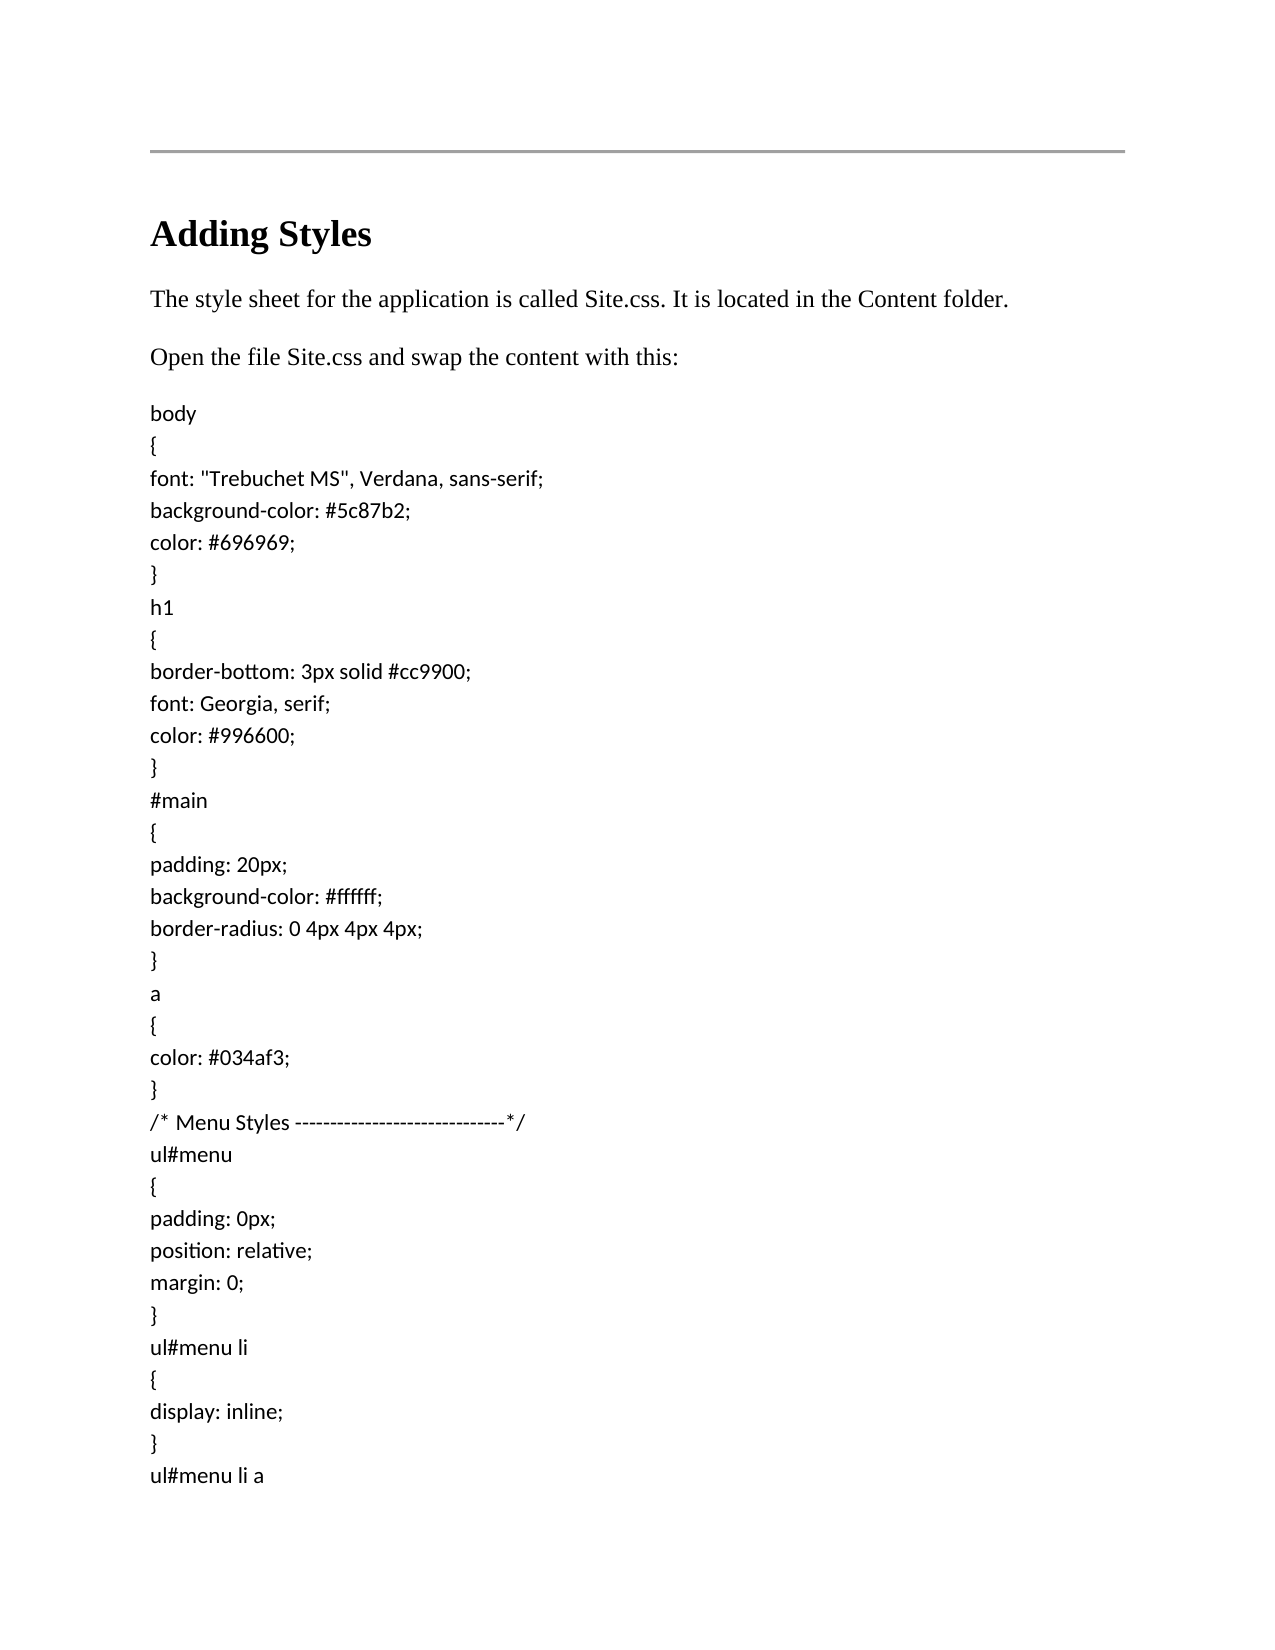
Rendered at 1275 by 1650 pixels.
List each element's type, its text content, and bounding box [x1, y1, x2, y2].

text Open the file Site.css and swap the content with this: [150, 342, 1125, 370]
subtitle Adding Styles [150, 211, 1125, 254]
text The style sheet for the application is called Site.css. It is located in the Content folder. [150, 284, 1125, 312]
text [150, 399, 1125, 1490]
